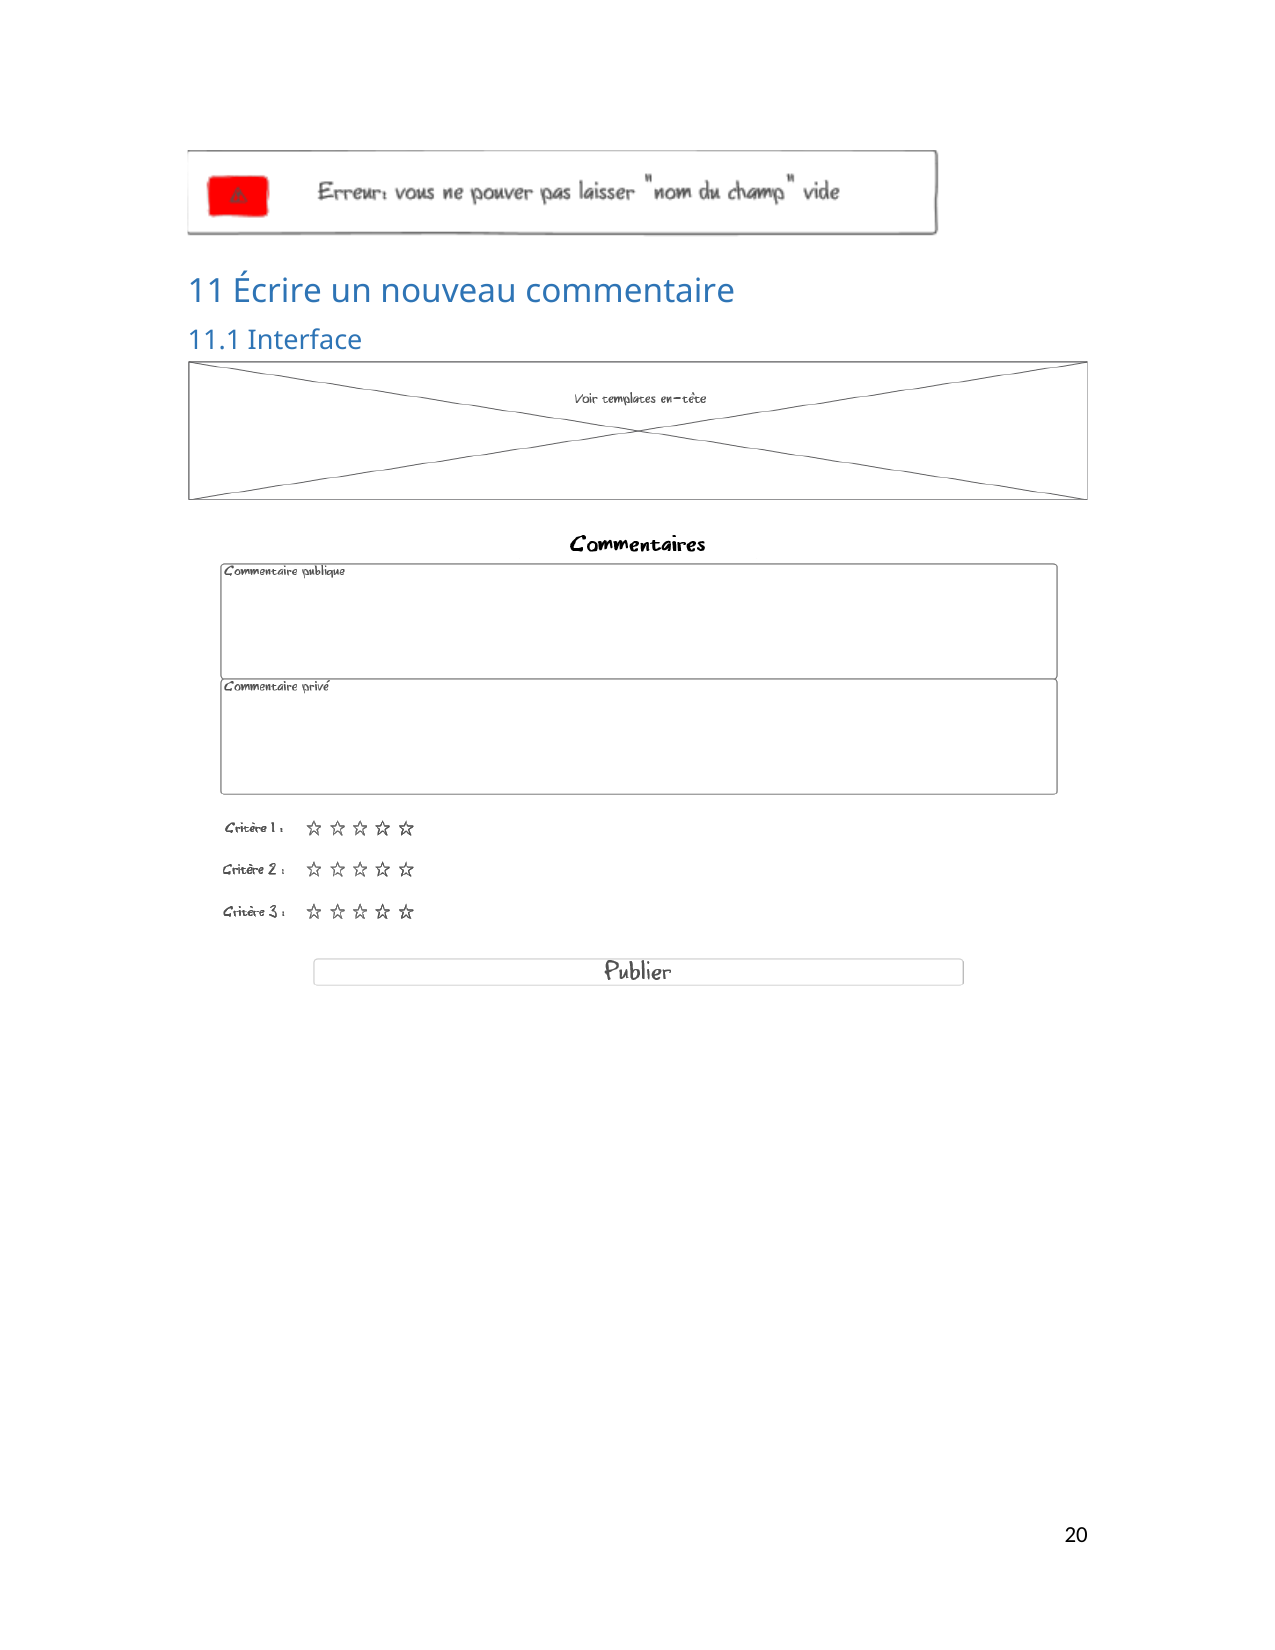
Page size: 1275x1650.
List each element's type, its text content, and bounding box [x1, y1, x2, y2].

picture [187, 150, 943, 240]
picture [187, 360, 1088, 1036]
subtitle Interface [187, 320, 1087, 357]
subtitle Écrire un nouveau commentaire [187, 267, 1087, 313]
